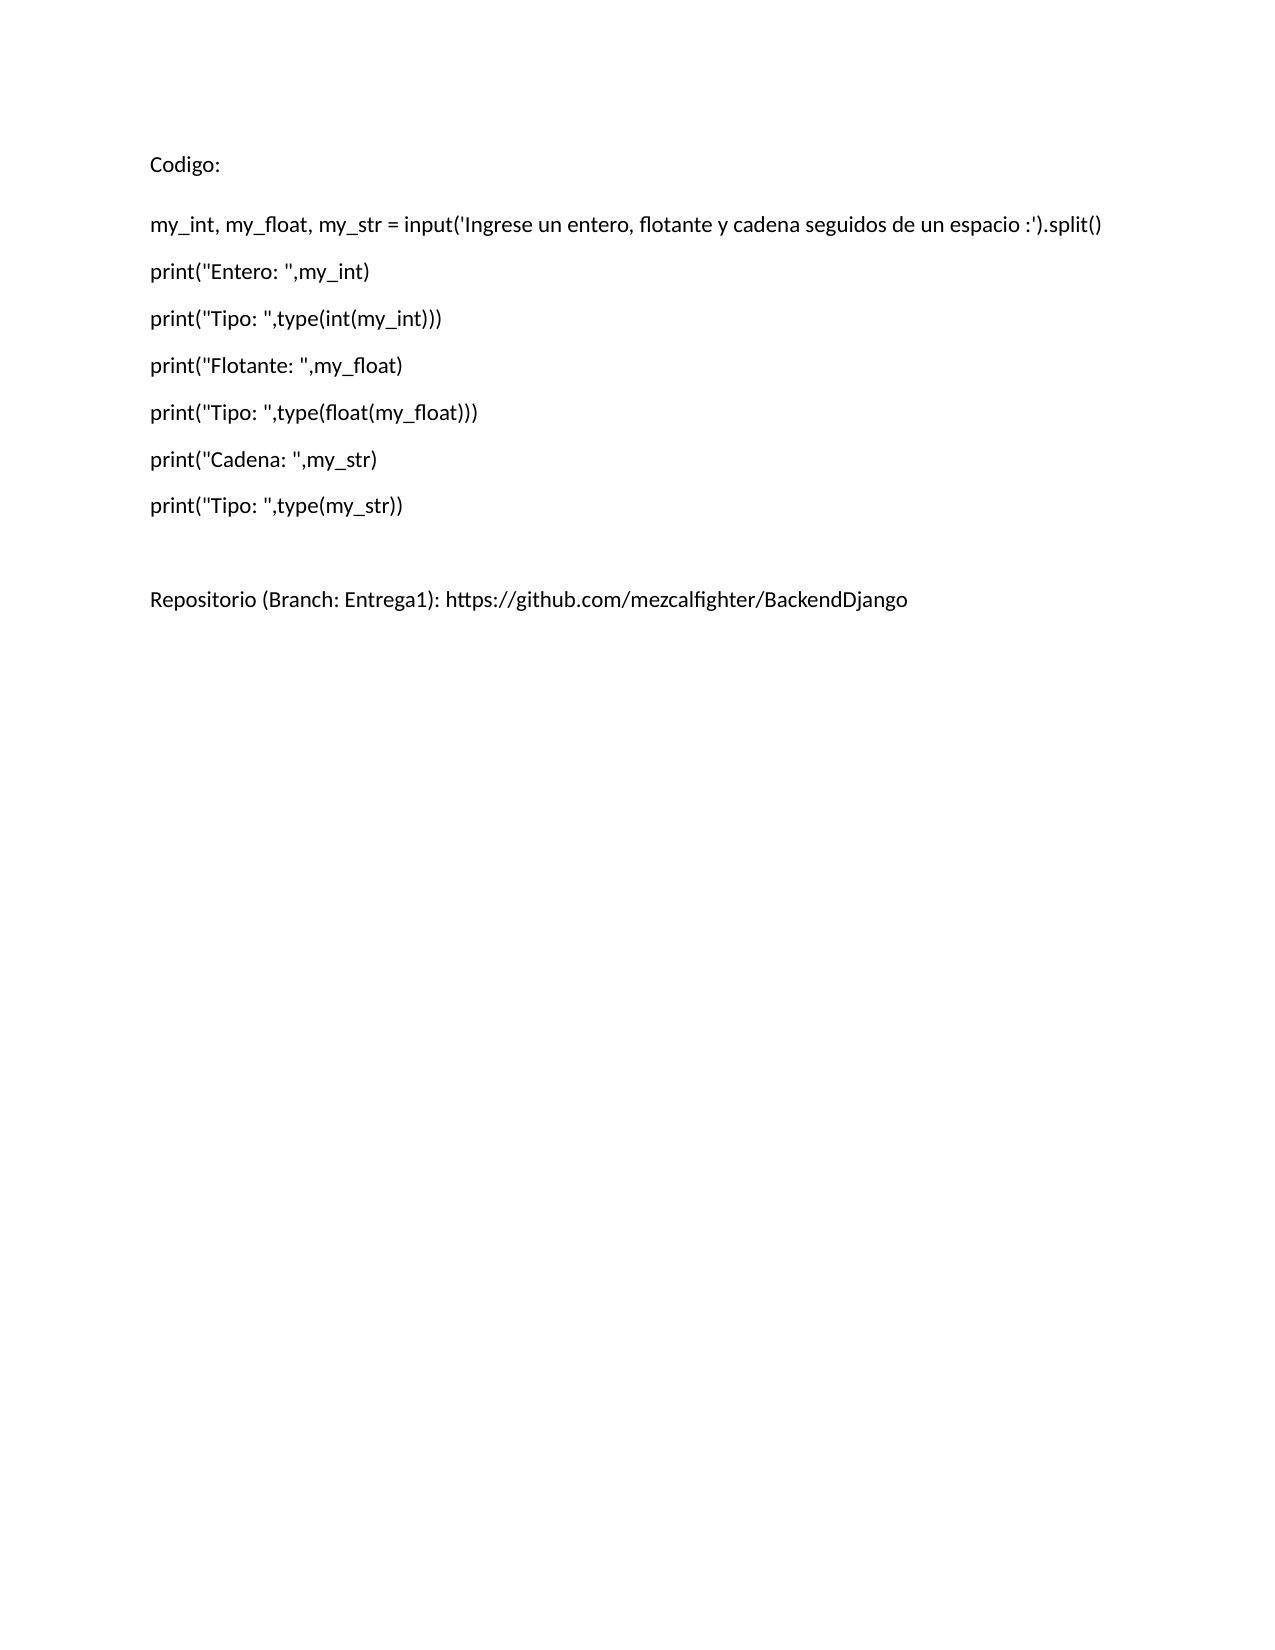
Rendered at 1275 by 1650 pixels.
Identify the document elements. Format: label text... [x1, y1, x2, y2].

text print("Flotante: ",my_float) [150, 351, 1125, 379]
text print("Entero: ",my_int) [150, 257, 1125, 285]
text print("Cadena: ",my_str) [150, 445, 1125, 473]
text Codigo: my_int, my_float, my_str = input('Ingrese un entero, flotante y cadena seguidos de un espacio :').split() [150, 150, 1125, 238]
text print("Tipo: ",type(my_str)) [150, 492, 1125, 520]
text print("Tipo: ",type(float(my_float))) [150, 398, 1125, 426]
text Repositorio (Branch: Entrega1): https://github.com/mezcalfighter/BackendDjango [150, 585, 1125, 613]
text print("Tipo: ",type(int(my_int))) [150, 304, 1125, 332]
